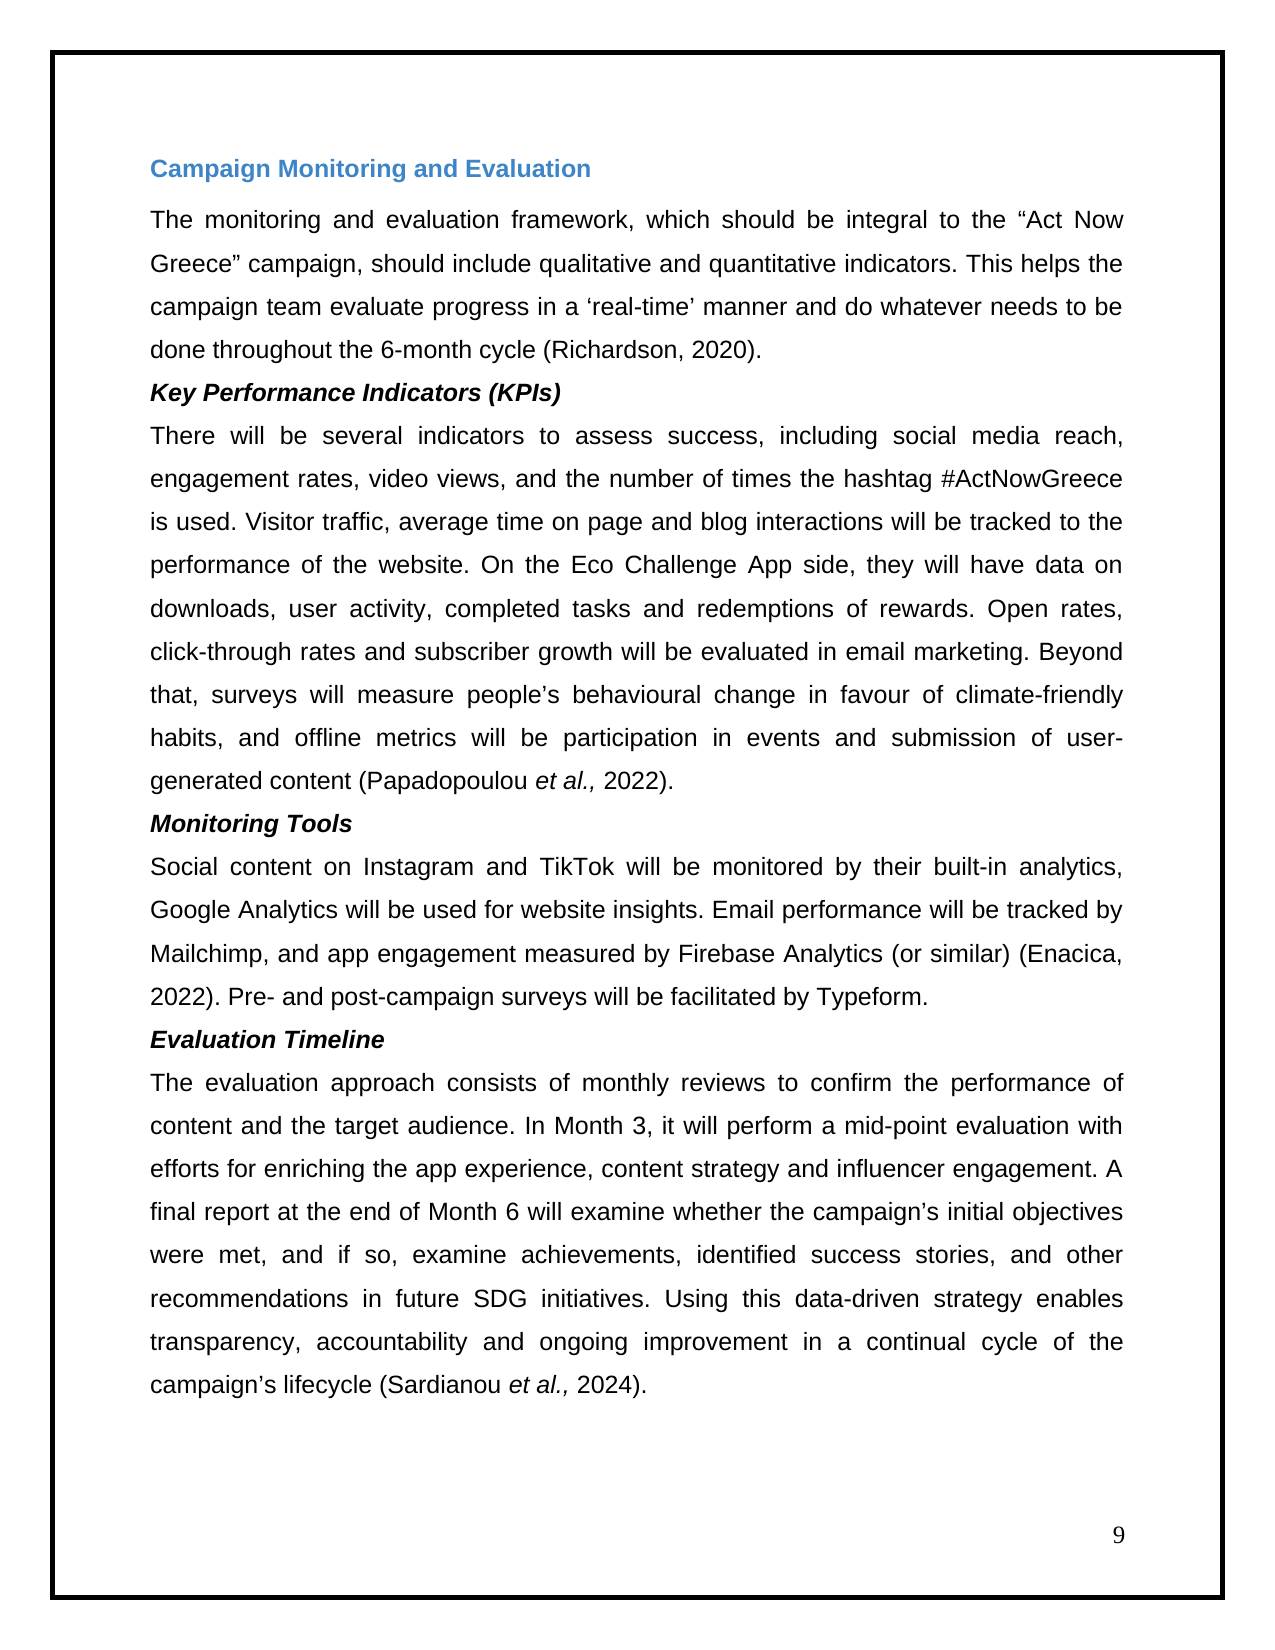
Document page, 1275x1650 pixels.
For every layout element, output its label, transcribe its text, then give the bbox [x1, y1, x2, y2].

text Social content on Instagram and TikTok will be monitored by their built-in analytics, Google Analytics will be used for website insights. Email performance will be tracked by Mailchimp, and app engagement measured by Firebase Analytics (or similar) (Enacica, 2022). Pre- and post-campaign surveys will be facilitated by Typeform. [150, 852, 1125, 1010]
text The monitoring and evaluation framework, which should be integral to the “Act Now Greece” campaign, should include qualitative and quantitative indicators. This helps the campaign team evaluate progress in a ‘real-time’ manner and do whatever needs to be done throughout the 6-month cycle (Richardson, 2020). [150, 205, 1125, 363]
text Evaluation Timeline [150, 1025, 1125, 1053]
text There will be several indicators to assess success, including social media reach, engagement rates, video views, and the number of times the hashtag #ActNowGreece is used. Visitor traffic, average time on page and blog interactions will be tracked to the performance of the website. On the Eco Challenge App side, they will have data on downloads, user activity, completed tasks and redemptions of rewards. Open rates, click-through rates and subscriber growth will be evaluated in email marketing. Beyond that, surveys will measure people’s behavioural change in favour of climate-friendly habits, and offline metrics will be participation in events and submission of user-generated content (Papadopoulou et al., 2022). [150, 421, 1125, 795]
text The evaluation approach consists of monthly reviews to confirm the performance of content and the target audience. In Month 3, it will perform a mid-point evaluation with efforts for enriching the app experience, content strategy and influencer engagement. A final report at the end of Month 6 will examine whether the campaign’s initial objectives were met, and if so, examine achievements, identified success stories, and other recommendations in future SDG initiatives. Using this data-driven strategy enables transparency, accountability and ongoing improvement in a continual cycle of the campaign’s lifecycle (Sardianou et al., 2024). [150, 1068, 1125, 1398]
subtitle Campaign Monitoring and Evaluation [150, 154, 1125, 183]
text Key Performance Indicators (KPIs) [150, 378, 1125, 407]
text Monitoring Tools [150, 809, 1125, 838]
